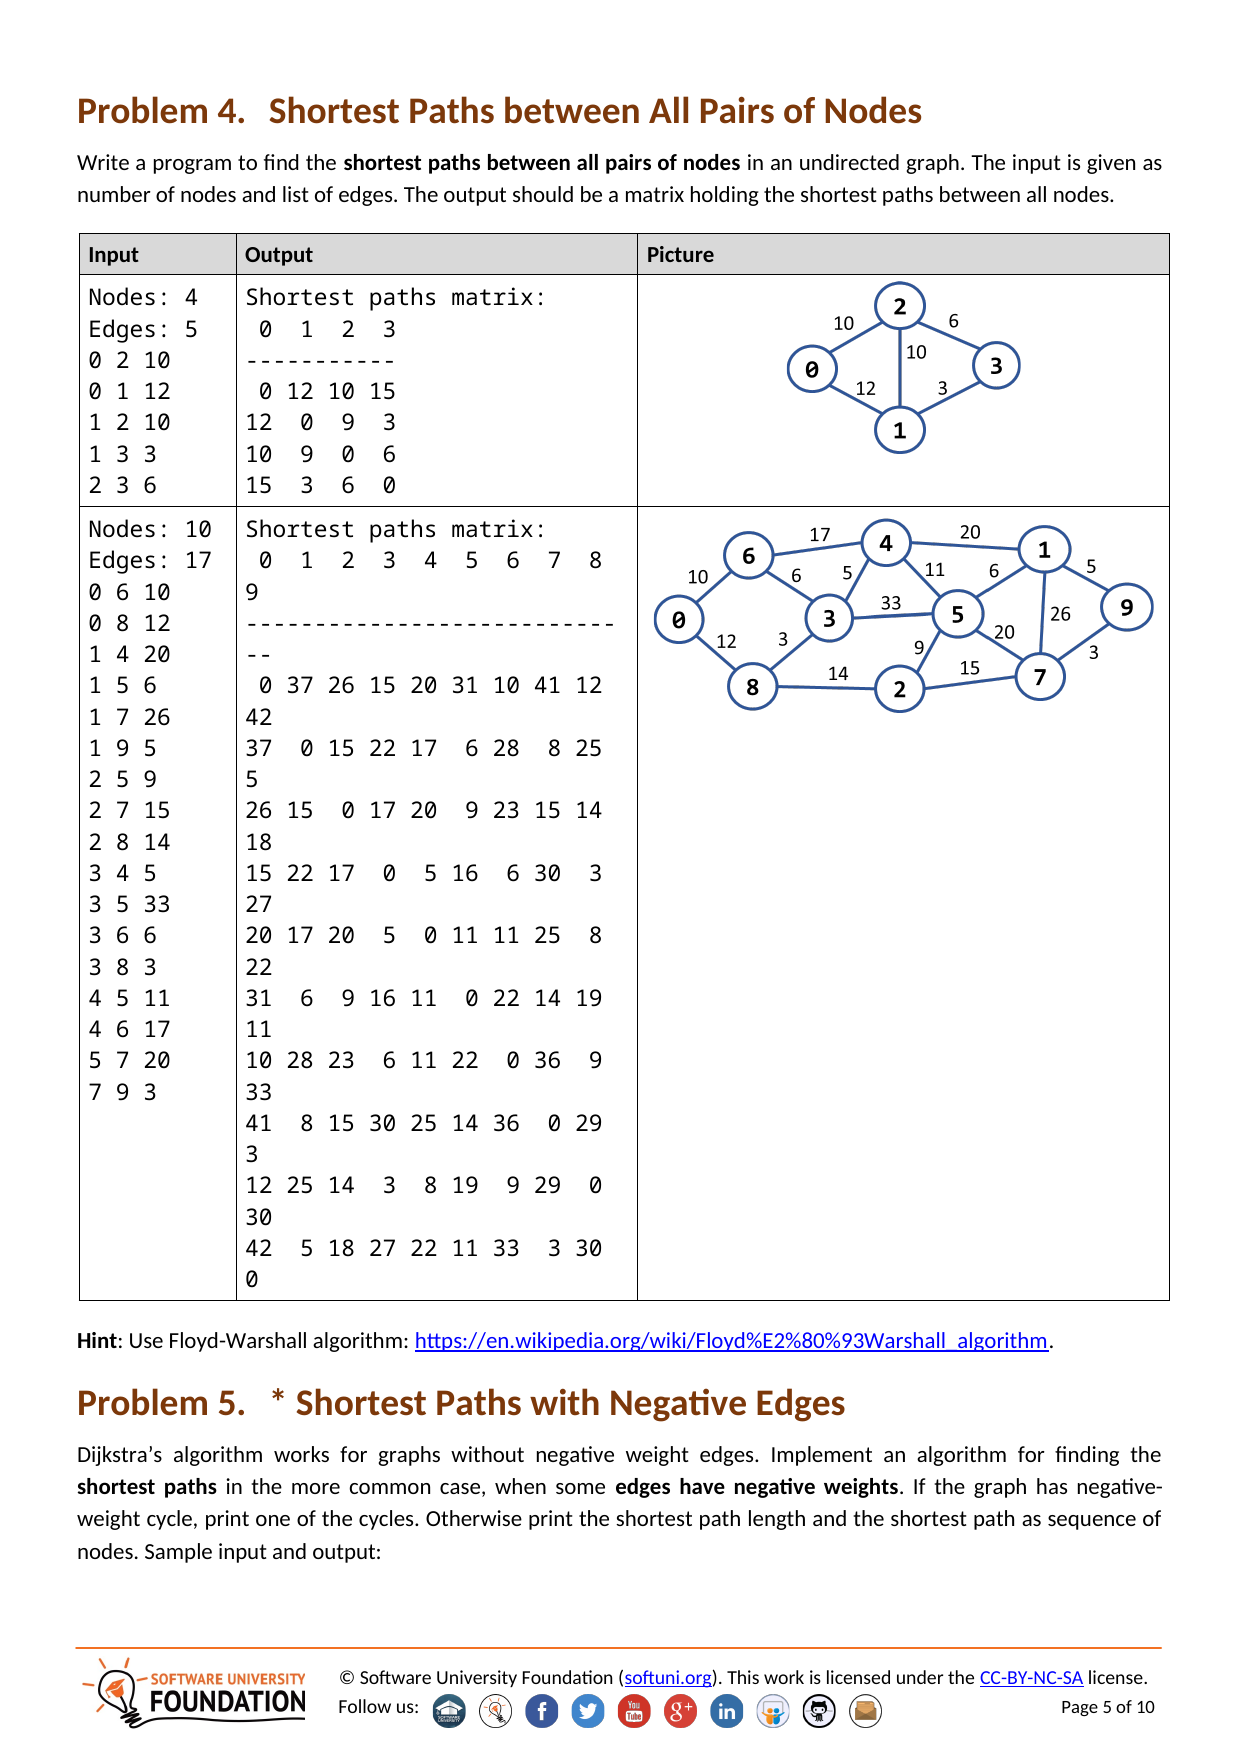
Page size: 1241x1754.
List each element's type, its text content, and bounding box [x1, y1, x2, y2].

subtitle * Shortest Paths with Negative Edges [77, 1379, 1163, 1425]
table_cell Shortest paths matrix: 0 1 2 3 ----------- 0 12 10 15 12 0 9 3 10 9 0 6 15 3 6 0 [237, 275, 637, 506]
table_header Input [80, 234, 236, 274]
picture [786, 281, 1021, 460]
table_header Output [237, 234, 637, 274]
table_header Picture [638, 234, 1169, 274]
table_cell Shortest paths matrix: 0 1 2 3 4 5 6 7 8 9 ----------------------------- 0 37 26 15 20 31 10 41 12 42 37 0 15 22 17 6 28 8 25 5 26 15 0 17 20 9 23 15 14 18 15 22 17 0 5 16 6 30 3 27 20 17 20 5 0 11 11 25 8 22 31 6 9 16 11 0 22 14 19 11 10 28 23 6 11 22 0 36 9 33 41 8 15 30 25 14 36 0 29 3 12 25 14 3 8 19 9 29 0 30 42 5 18 27 22 11 33 3 30 0 [237, 507, 637, 1300]
text Dijkstra’s algorithm works for graphs without negative weight edges. Implement an algorithm for finding the shortest paths in the more common case, when some edges have negative weights. If the graph has negative-weight cycle, print one of the cycles. Otherwise print the shortest path length and the shortest path as sequence of nodes. Sample input and output: [77, 1440, 1163, 1565]
picture [617, 1694, 651, 1728]
table_cell Nodes: 10 Edges: 17 0 6 10 0 8 12 1 4 20 1 5 6 1 7 26 1 9 5 2 5 9 2 7 15 2 8 14 3 4 5 3 5 33 3 6 6 3 8 3 4 5 11 4 6 17 5 7 20 7 9 3 [80, 507, 236, 1300]
subtitle Shortest Paths between All Pairs of Nodes [77, 87, 1163, 133]
picture [653, 512, 1154, 719]
picture [81, 1656, 305, 1729]
table_cell Nodes: 4 Edges: 5 0 2 10 0 1 12 1 2 10 1 3 3 2 3 6 [80, 275, 236, 506]
picture [802, 1694, 836, 1728]
picture [710, 1694, 744, 1728]
picture [849, 1694, 882, 1728]
picture [479, 1694, 512, 1728]
table_cell [638, 507, 1169, 1300]
picture [432, 1694, 466, 1728]
picture [756, 1694, 790, 1728]
picture [571, 1694, 605, 1728]
text Write a program to find the shortest paths between all pairs of nodes in an undirected graph. The input is given as number of nodes and list of edges. The output should be a matrix holding the shortest paths between all nodes. [77, 148, 1163, 208]
table_cell [638, 275, 1169, 506]
picture [664, 1694, 697, 1728]
text Hint: Use Floyd-Warshall algorithm: https://en.wikipedia.org/wiki/Floyd%E2%80%93Warshall_algorithm. [77, 1326, 1163, 1354]
picture [525, 1694, 559, 1728]
